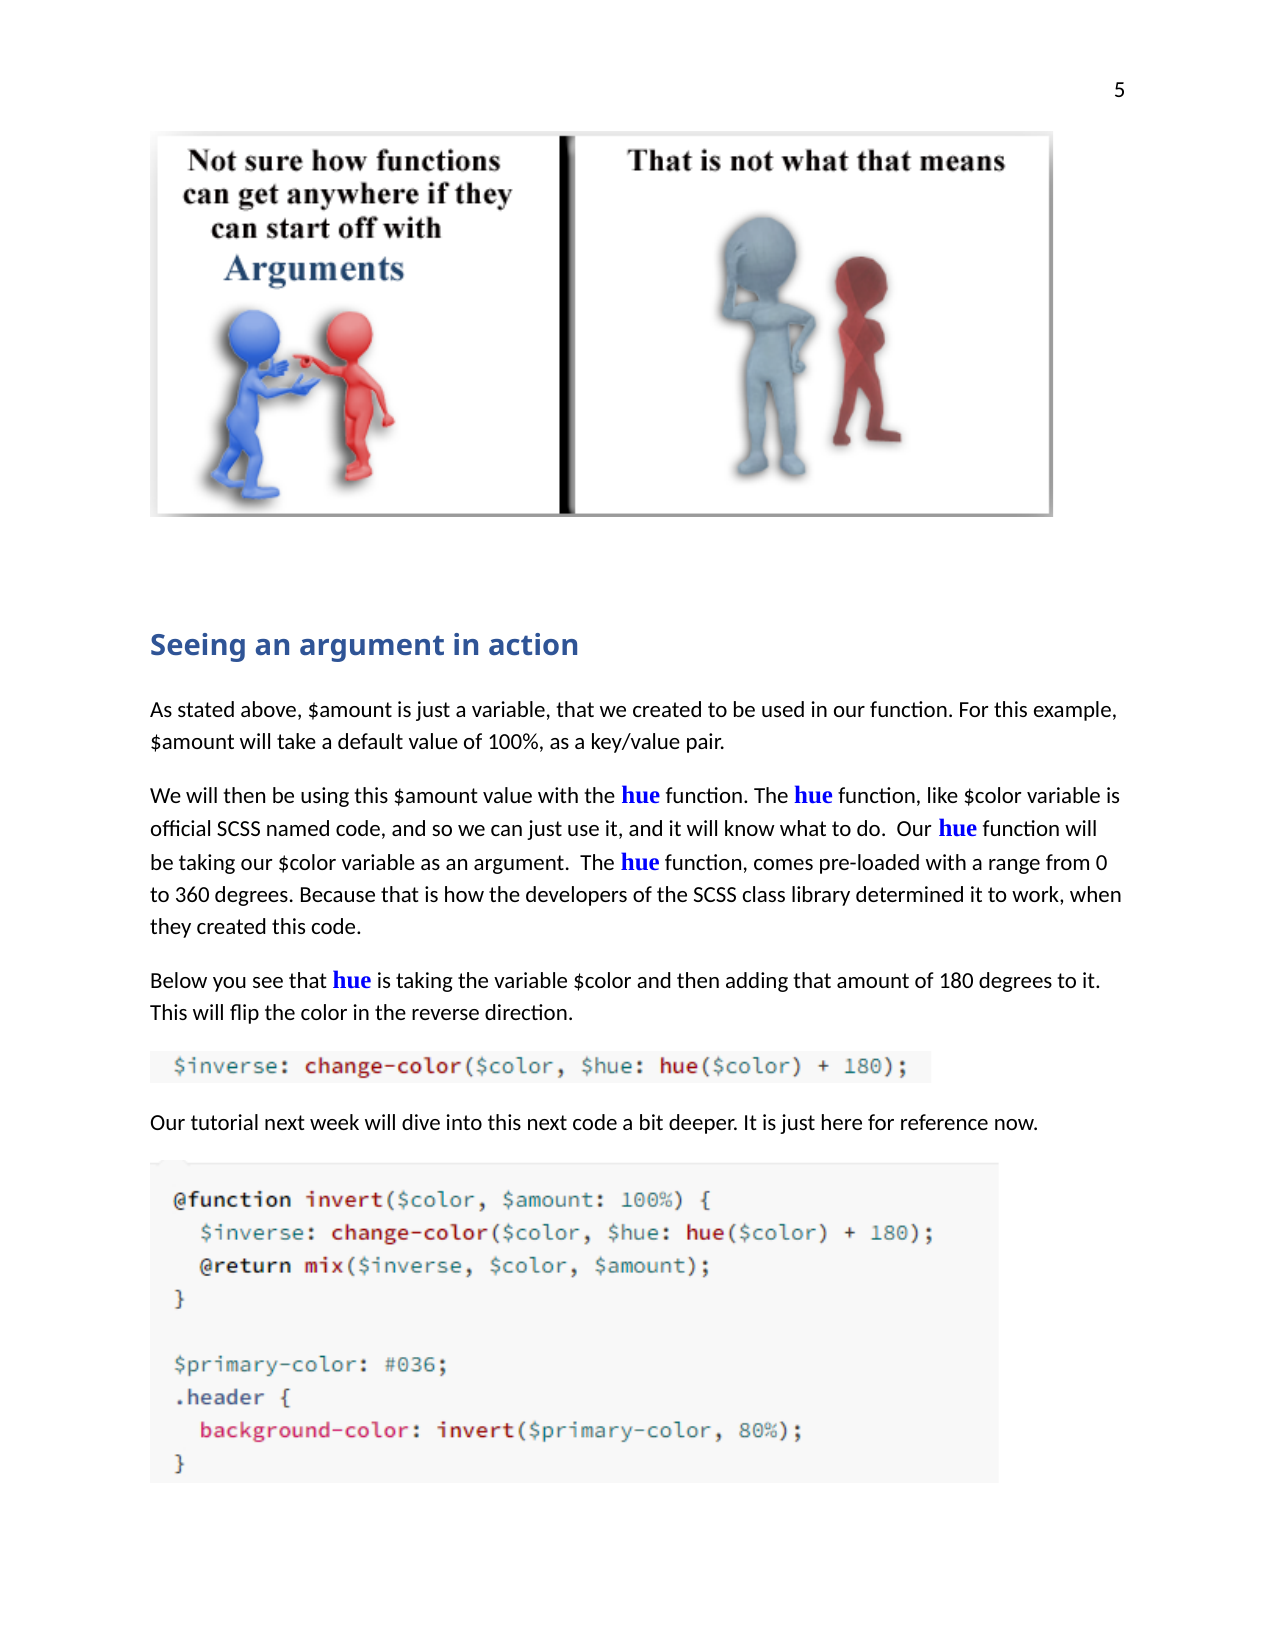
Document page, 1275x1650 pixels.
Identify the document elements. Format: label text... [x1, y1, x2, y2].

text Our tutorial next week will dive into this next code a bit deeper. It is just here for reference now. [150, 1108, 1125, 1136]
text Below you see that hue is taking the variable $color and then adding that amount of 180 degrees to it. This will flip the color in the reverse direction. [150, 965, 1125, 1026]
picture [150, 131, 1054, 517]
text We will then be using this $amount value with the hue function. The hue function, like $color variable is official SCSS named code, and so we can just use it, and it will know what to do. Our hue function will be taking our $color variable as an argument. The hue function, comes pre-loaded with a range from 0 to 360 degrees. Because that is how the developers of the SCSS class library determined it to work, when they created this code. [150, 780, 1125, 940]
picture [150, 1160, 999, 1483]
picture [150, 1051, 932, 1083]
subtitle Seeing an argument in action [150, 624, 1125, 664]
text As stated above, $amount is just a variable, that we created to be used in our function. For this example, $amount will take a default value of 100%, as a key/value pair. [150, 695, 1125, 755]
